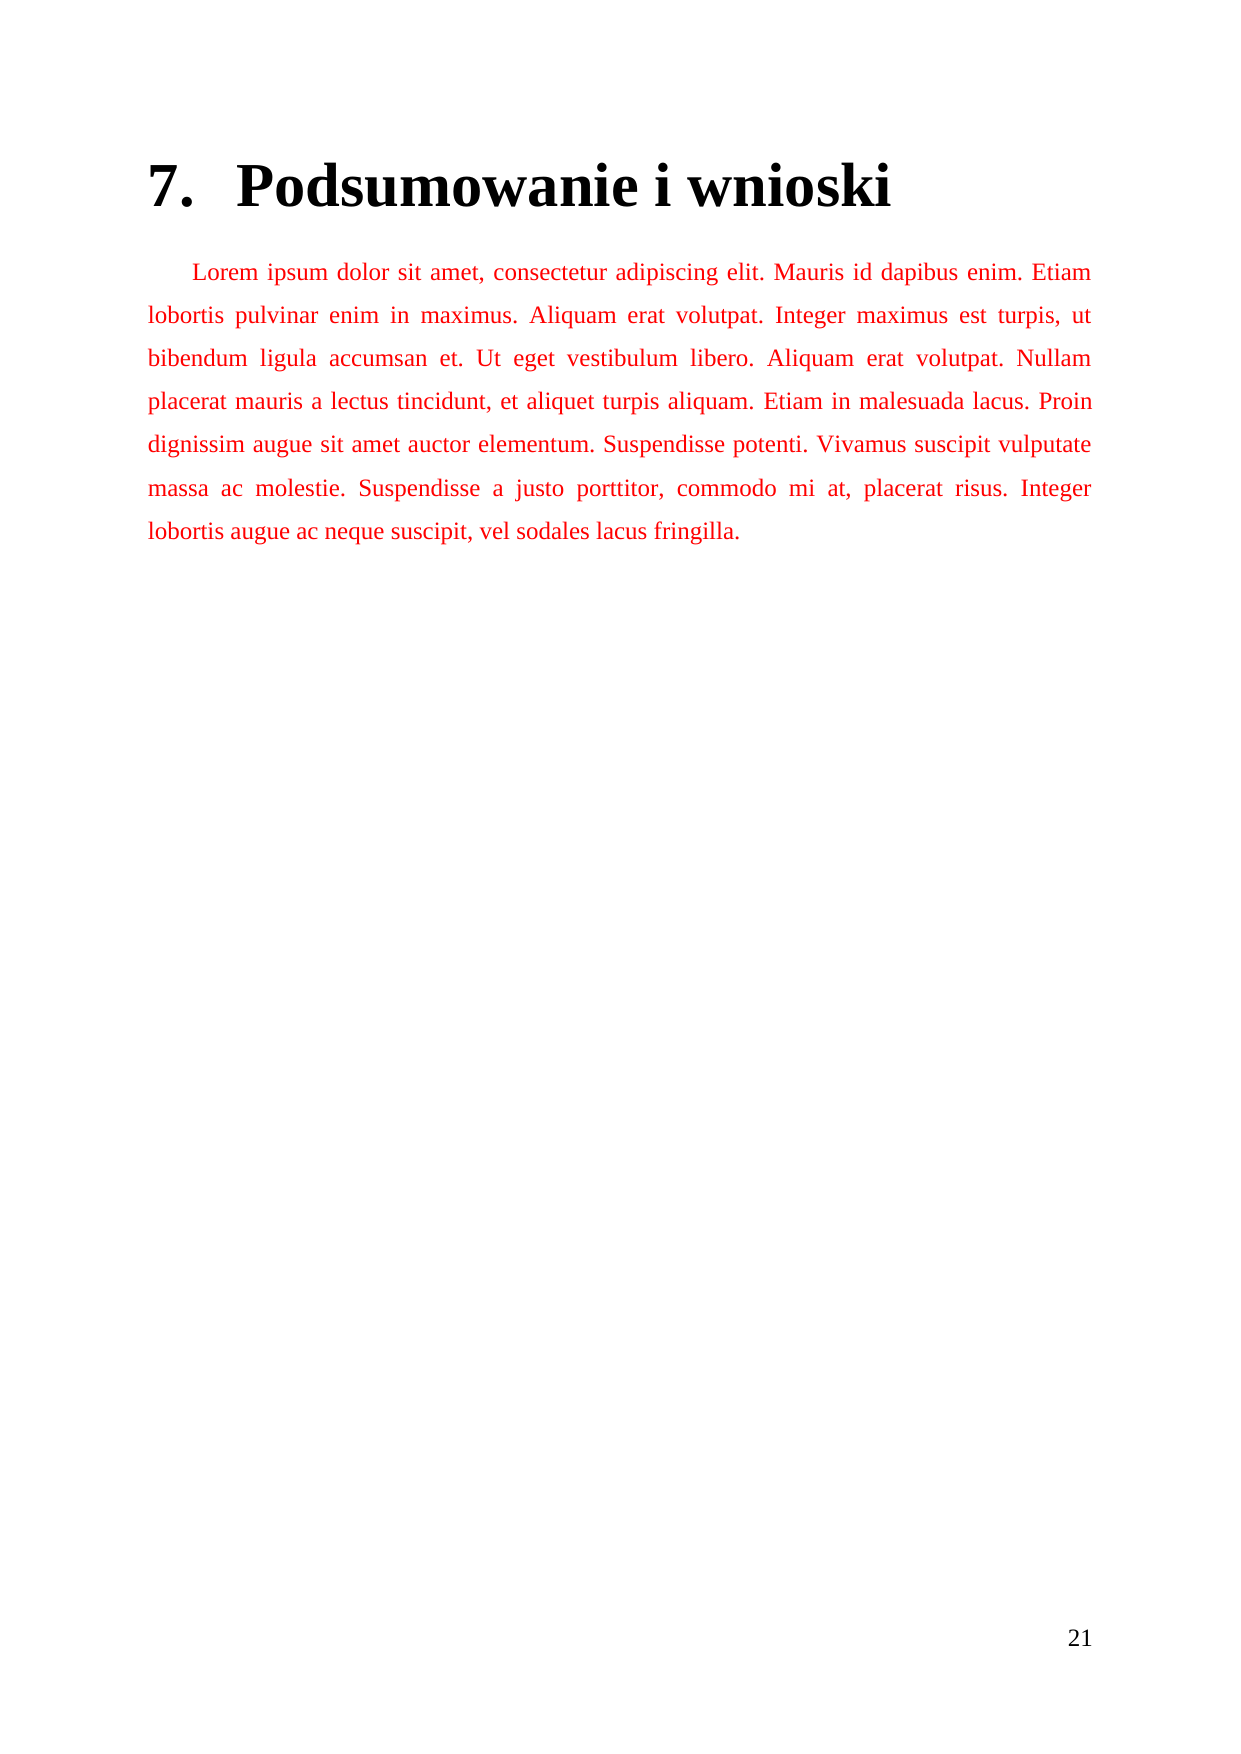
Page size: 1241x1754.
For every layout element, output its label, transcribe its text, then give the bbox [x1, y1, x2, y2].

text Lorem ipsum dolor sit amet, consectetur adipiscing elit. Mauris id dapibus enim. Etiam lobortis pulvinar enim in maximus. Aliquam erat volutpat. Integer maximus est turpis, ut bibendum ligula accumsan et. Ut eget vestibulum libero. Aliquam erat volutpat. Nullam placerat mauris a lectus tincidunt, et aliquet turpis aliquam. Etiam in malesuada lacus. Proin dignissim augue sit amet auctor elementum. Suspendisse potenti. Vivamus suscipit vulputate massa ac molestie. Suspendisse a justo porttitor, commodo mi at, placerat risus. Integer lobortis augue ac neque suscipit, vel sodales lacus fringilla. [148, 257, 1093, 544]
text Podsumowanie i wnioski [148, 148, 1093, 219]
